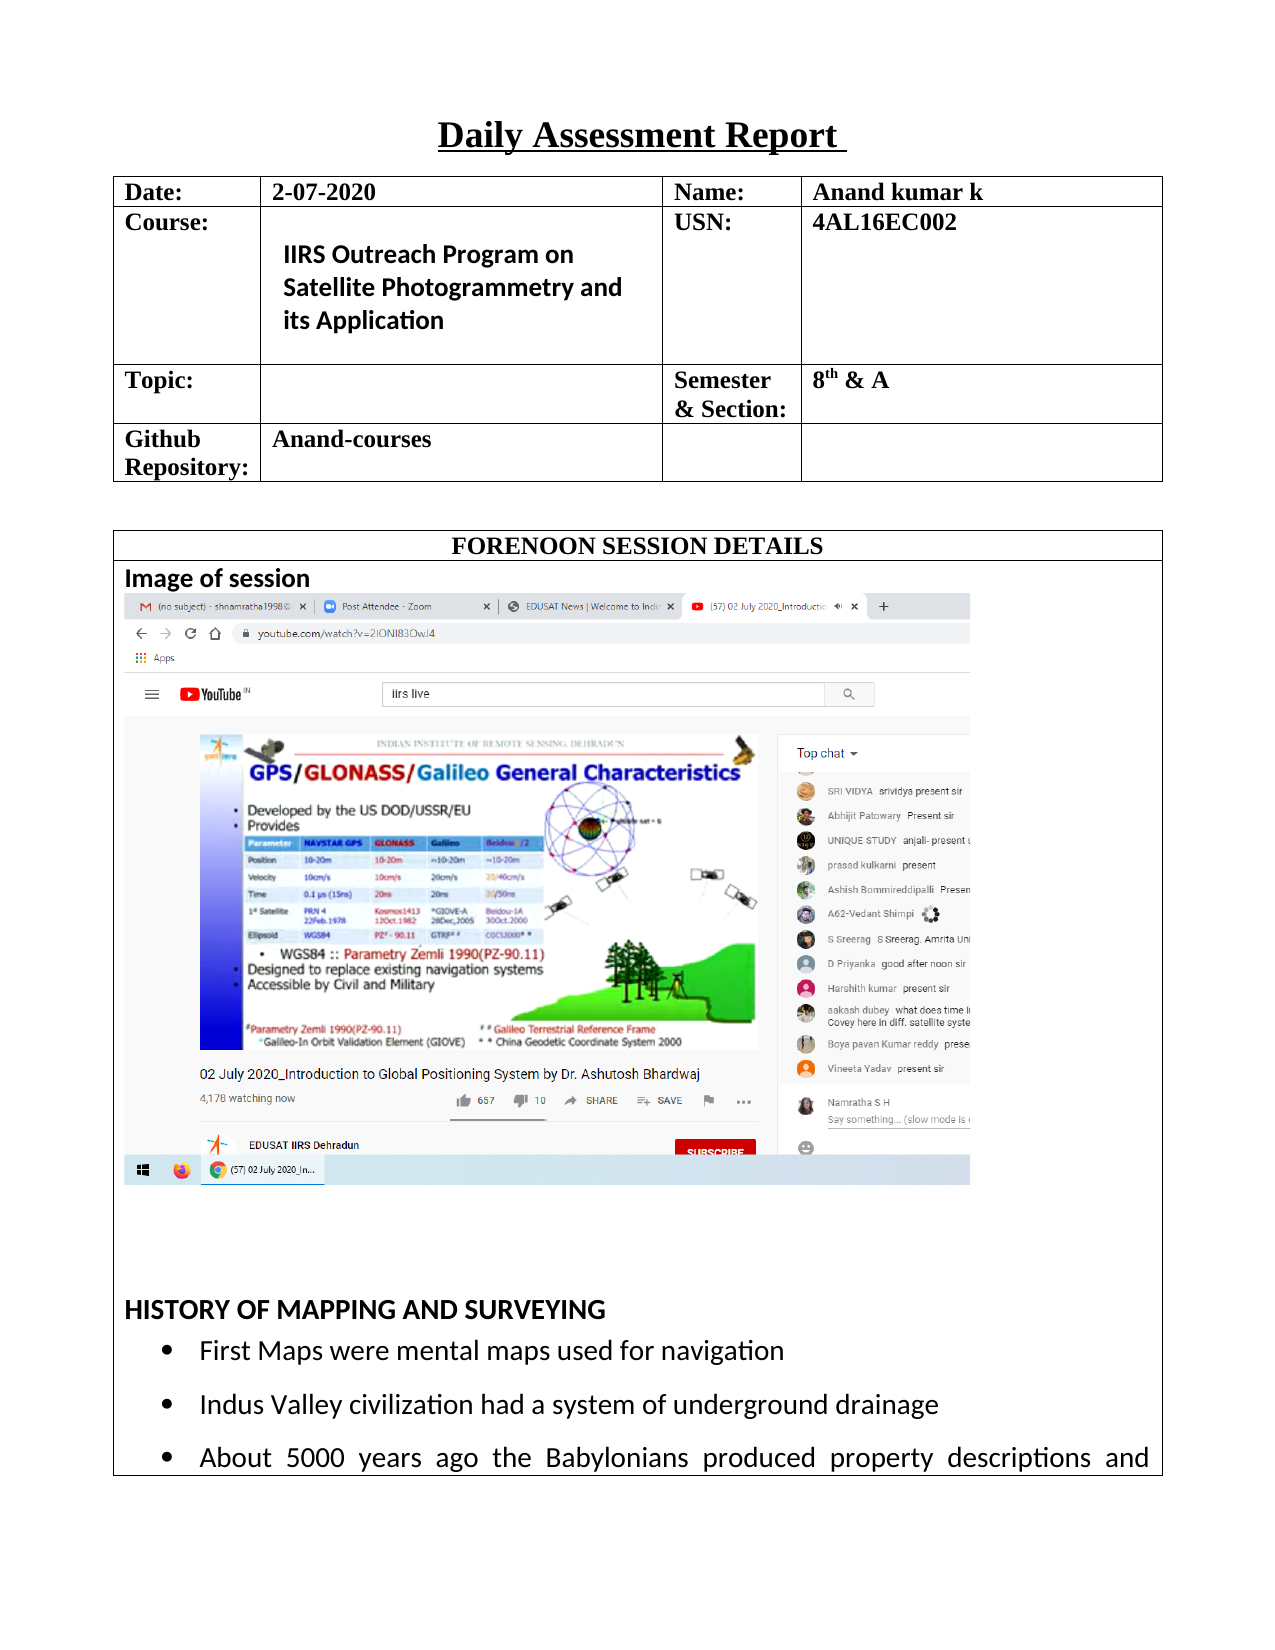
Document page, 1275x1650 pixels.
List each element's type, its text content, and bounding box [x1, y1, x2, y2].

table_cell Github Repository: [114, 424, 260, 481]
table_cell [114, 561, 1162, 1475]
table_cell [663, 424, 801, 481]
table_cell [261, 207, 662, 364]
table_cell Semester & Section: [663, 365, 801, 423]
table_header 2-07-2020 [261, 177, 662, 206]
table_cell Topic: [114, 365, 260, 423]
table_cell 4AL16EC002 [802, 207, 1162, 364]
table_cell [802, 424, 1162, 481]
table_cell 8th & A [802, 365, 1162, 423]
table_header Anand kumar k [802, 177, 1162, 206]
text Daily Assessment Report [112, 112, 1162, 156]
table_cell Course: [114, 207, 260, 364]
table_header Name: [663, 177, 801, 206]
table_header FORENOON SESSION DETAILS [114, 531, 1162, 560]
table_header Date: [114, 177, 260, 206]
picture [124, 593, 970, 1185]
table_cell USN: [663, 207, 801, 364]
table_cell [261, 365, 662, 423]
table_cell Anand-courses [261, 424, 662, 481]
